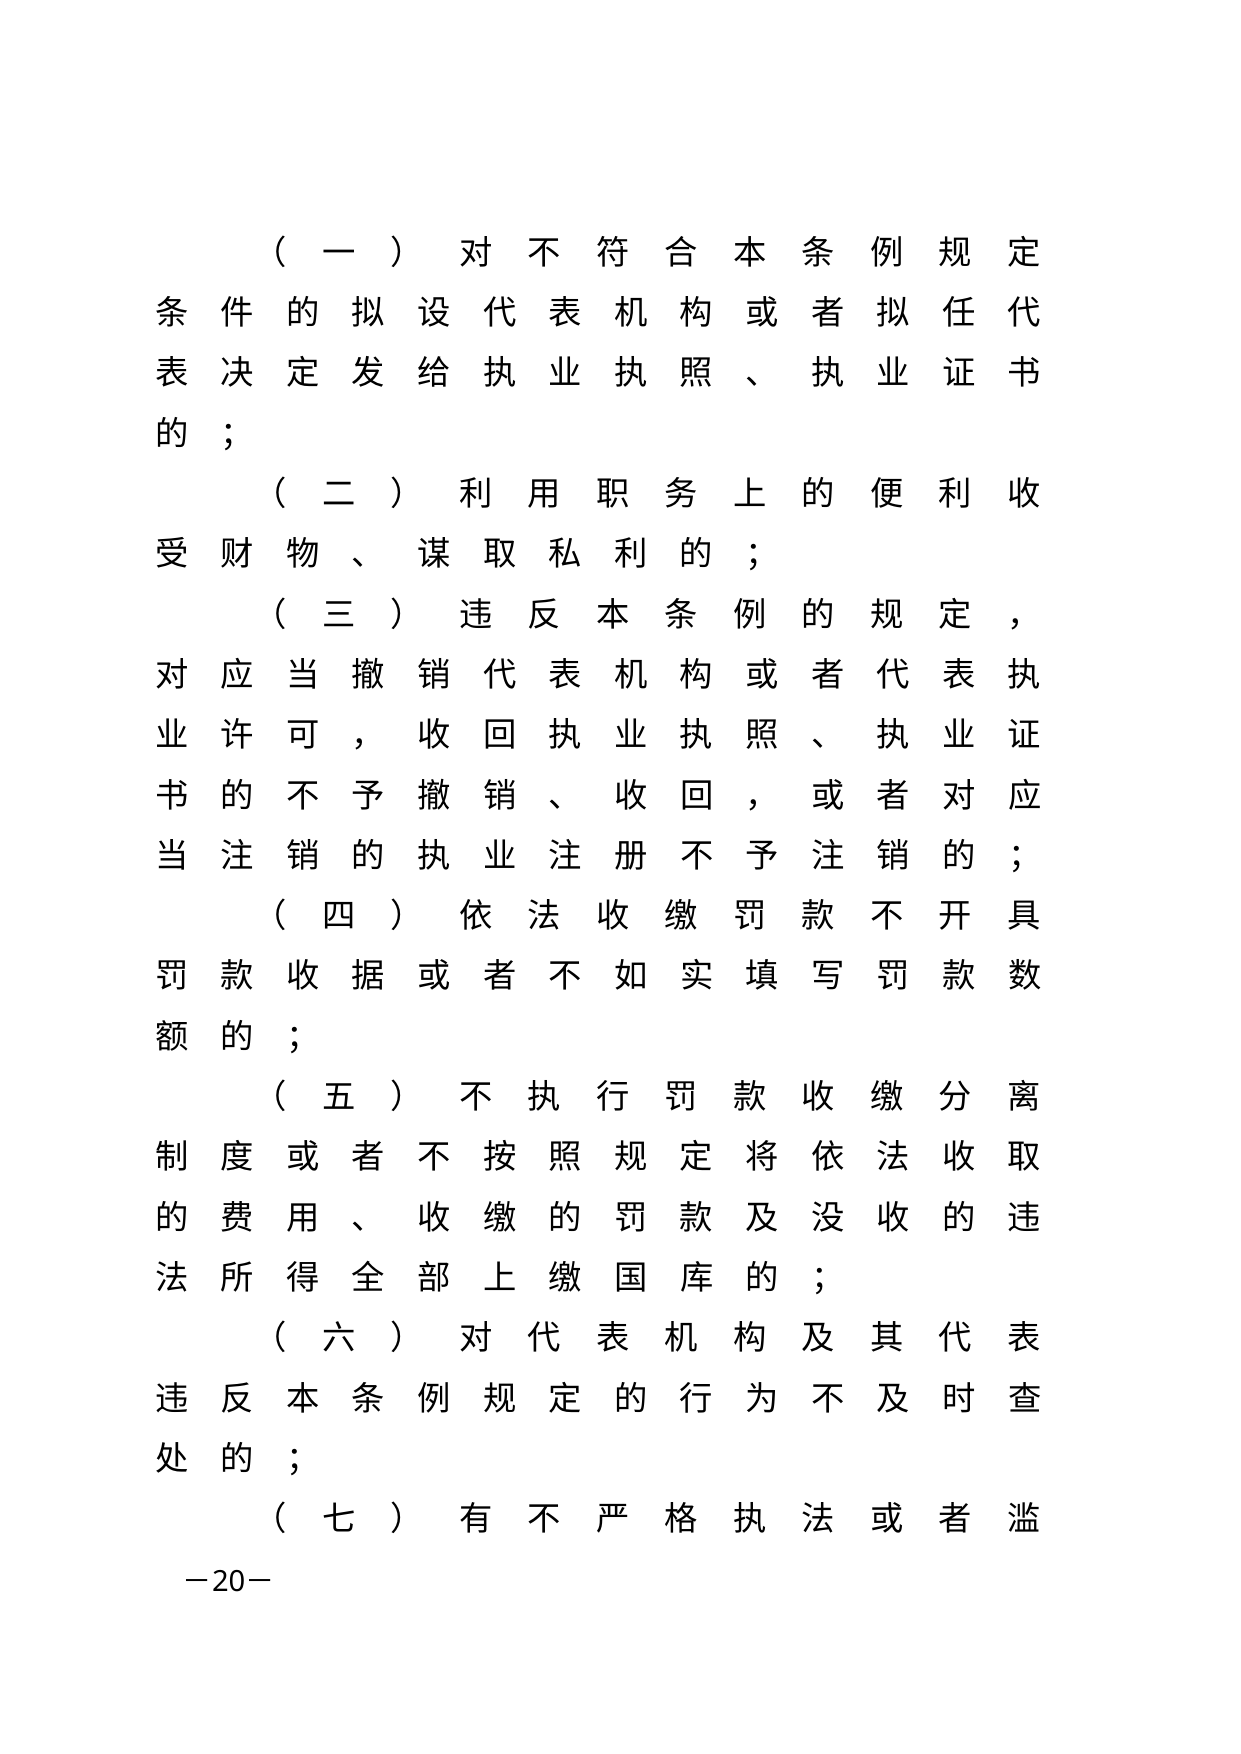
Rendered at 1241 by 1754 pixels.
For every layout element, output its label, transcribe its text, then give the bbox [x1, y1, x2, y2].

text （一）对不符合本条例规定条件的拟设代表机构或者拟任代表决定发给执业执照、执业证书的； [155, 219, 1073, 461]
text （五）不执行罚款收缴分离制度或者不按照规定将依法收取的费用、收缴的罚款及没收的违法所得全部上缴国库的； [155, 1064, 1073, 1305]
text （二）利用职务上的便利收受财物、谋取私利的； [155, 461, 1073, 581]
text （六）对代表机构及其代表违反本条例规定的行为不及时查处的； [155, 1305, 1073, 1486]
text （四）依法收缴罚款不开具罚款收据或者不如实填写罚款数额的； [155, 883, 1073, 1064]
text （三）违反本条例的规定，对应当撤销代表机构或者代表执业许可，收回执业执照、执业证书的不予撤销、收回，或者对应当注销的执业注册不予注销的； [155, 581, 1073, 883]
text （七）有不严格执法或者滥用职权的其他行为，造成严重后果的。 [155, 1486, 1073, 1546]
